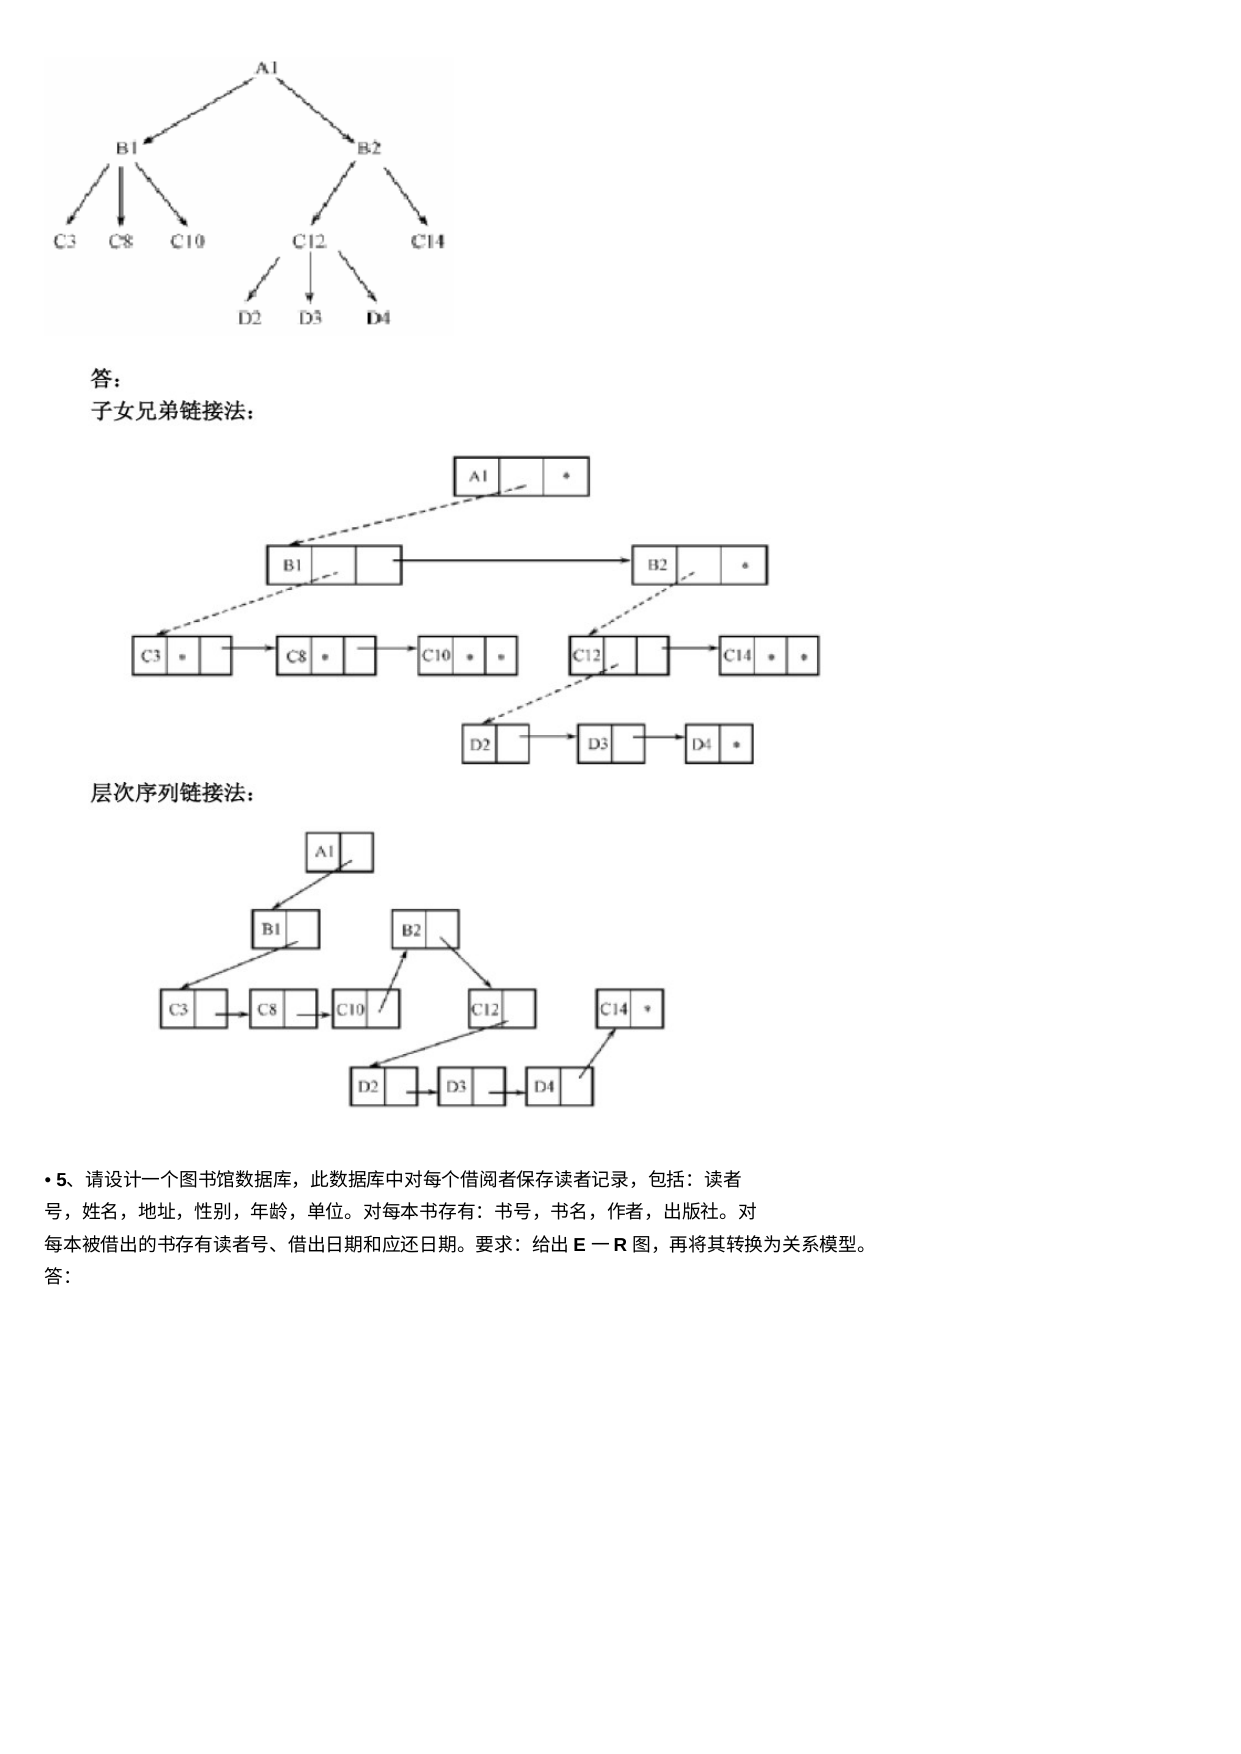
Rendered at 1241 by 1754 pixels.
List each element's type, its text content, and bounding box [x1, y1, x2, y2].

picture [44, 349, 909, 1117]
text 每本被借出的书存有读者号、借出日期和应还日期。要求：给出E 一R 图，再将其转换为关系模型。 [44, 1227, 1226, 1259]
text 号，姓名，地址，性别，年龄，单位。对每本书存有：书号，书名，作者，出版社。对 [44, 1194, 1226, 1227]
text 答： [44, 1259, 1226, 1292]
text • 5、请设计一个图书馆数据库，此数据库中对每个借阅者保存读者记录，包括：读者 [44, 1162, 1226, 1194]
picture [44, 57, 454, 336]
